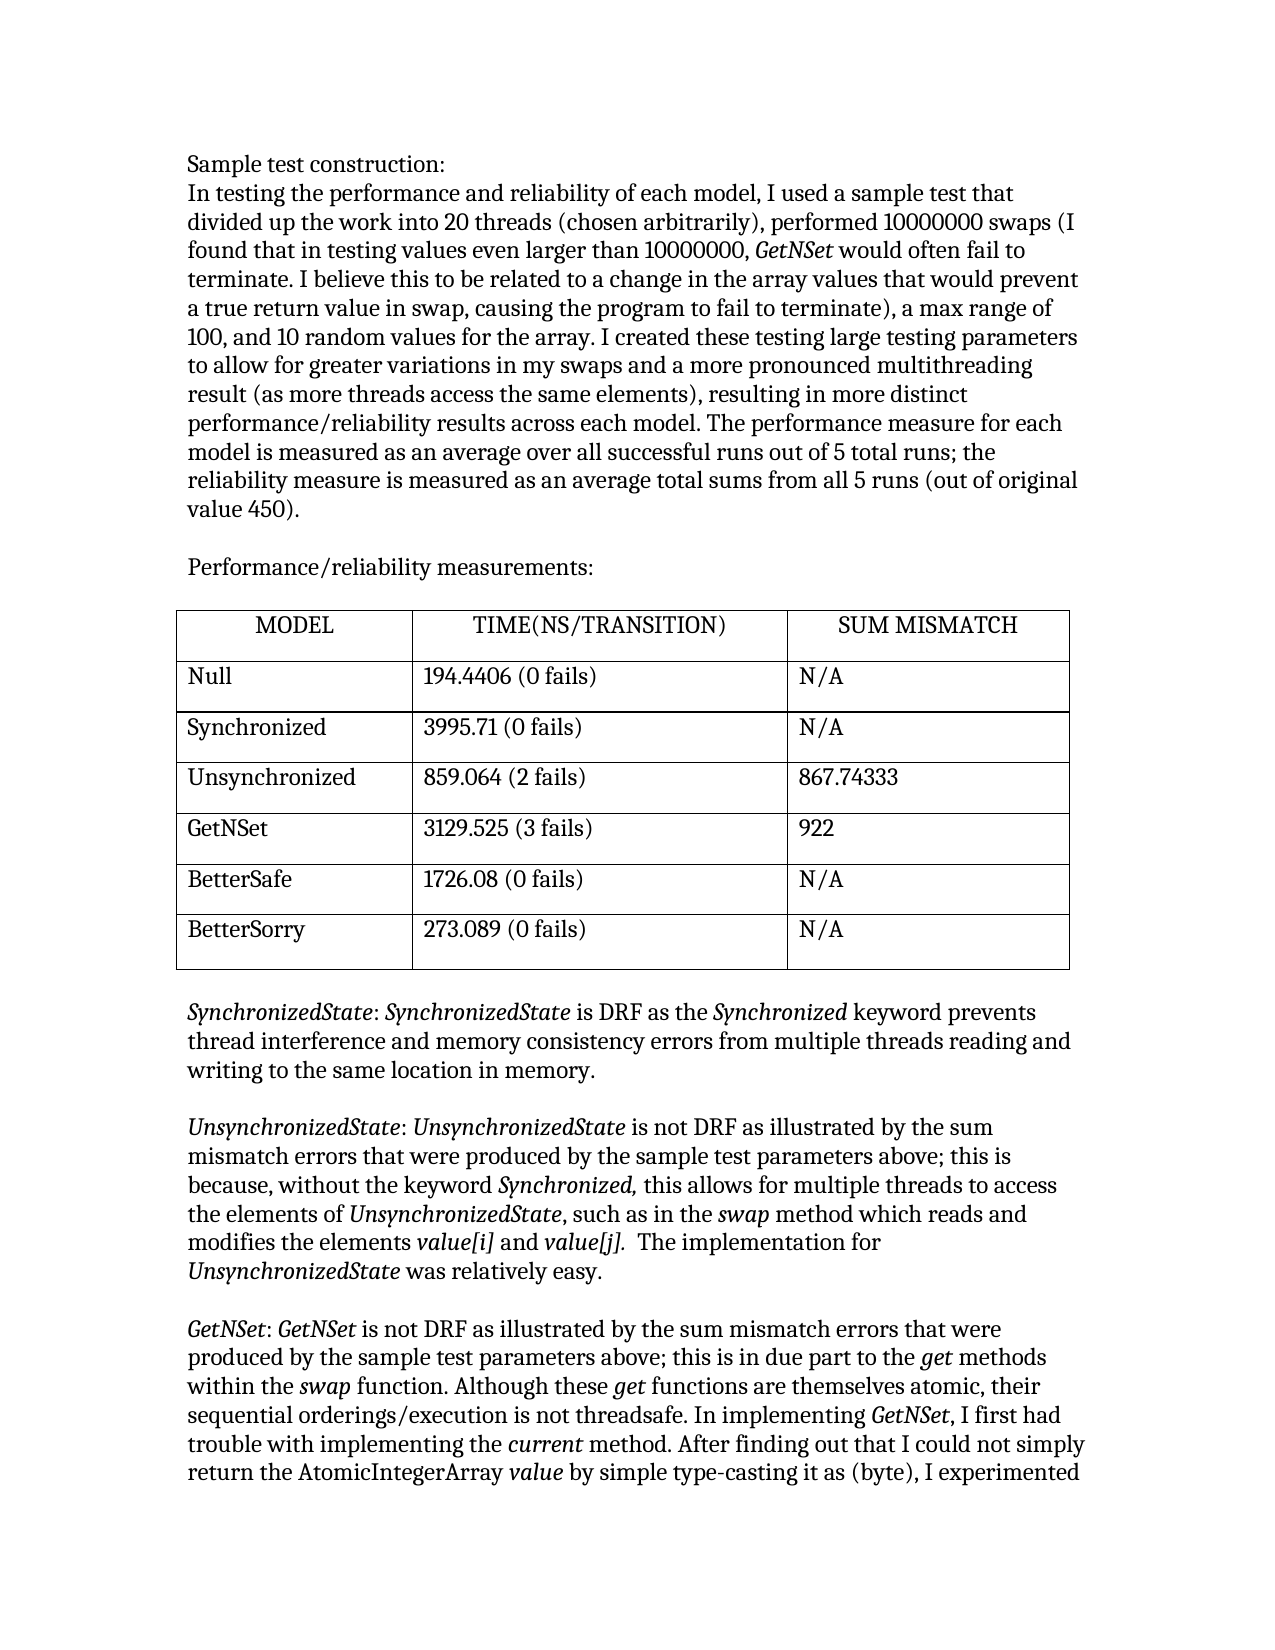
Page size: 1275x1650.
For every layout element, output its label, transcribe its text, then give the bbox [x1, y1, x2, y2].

table_cell Unsynchronized [177, 763, 412, 813]
text Sample test construction: [187, 150, 1087, 179]
table_header TIME(NS/TRANSITION) [413, 611, 787, 661]
table_cell N/A [788, 662, 1069, 711]
table_cell 3129.525 (3 fails) [413, 814, 787, 864]
table_cell N/A [788, 865, 1069, 914]
table_cell 867.74333 [788, 763, 1069, 813]
table_header MODEL [177, 611, 412, 661]
table_cell 3995.71 (0 fails) [413, 713, 787, 762]
table_cell 194.4406 (0 fails) [413, 662, 787, 711]
table_cell GetNSet [177, 814, 412, 864]
table_cell BetterSafe [177, 865, 412, 914]
table_cell Synchronized [177, 713, 412, 762]
table_cell N/A [788, 915, 1069, 968]
table_cell BetterSorry [177, 915, 412, 968]
table_header SUM MISMATCH [788, 611, 1069, 661]
text SynchronizedState: SynchronizedState is DRF as the Synchronized keyword prevents thread interference and memory consistency errors from multiple threads reading and writing to the same location in memory. [187, 998, 1087, 1084]
table_cell 922 [788, 814, 1069, 864]
text In testing the performance and reliability of each model, I used a sample test that divided up the work into 20 threads (chosen arbitrarily), performed 10000000 swaps (I found that in testing values even larger than 10000000, GetNSet would often fail to terminate. I believe this to be related to a change in the array values that would prevent a true return value in swap, causing the program to fail to terminate), a max range of 100, and 10 random values for the array. I created these testing large testing parameters to allow for greater variations in my swaps and a more pronounced multithreading result (as more threads access the same elements), resulting in more distinct performance/reliability results across each model. The performance measure for each model is measured as an average over all successful runs out of 5 total runs; the reliability measure is measured as an average total sums from all 5 runs (out of original value 450). [187, 179, 1087, 524]
table_cell 273.089 (0 fails) [413, 915, 787, 968]
text UnsynchronizedState: UnsynchronizedState is not DRF as illustrated by the sum mismatch errors that were produced by the sample test parameters above; this is because, without the keyword Synchronized, this allows for multiple threads to access the elements of UnsynchronizedState, such as in the swap method which reads and modifies the elements value[i] and value[j]. The implementation for UnsynchronizedState was relatively easy. [187, 1113, 1087, 1286]
table_cell 1726.08 (0 fails) [413, 865, 787, 914]
table_cell Null [177, 662, 412, 711]
text Performance/reliability measurements: [187, 552, 1087, 581]
table_cell N/A [788, 713, 1069, 762]
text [187, 1314, 1087, 1487]
table_cell 859.064 (2 fails) [413, 763, 787, 813]
